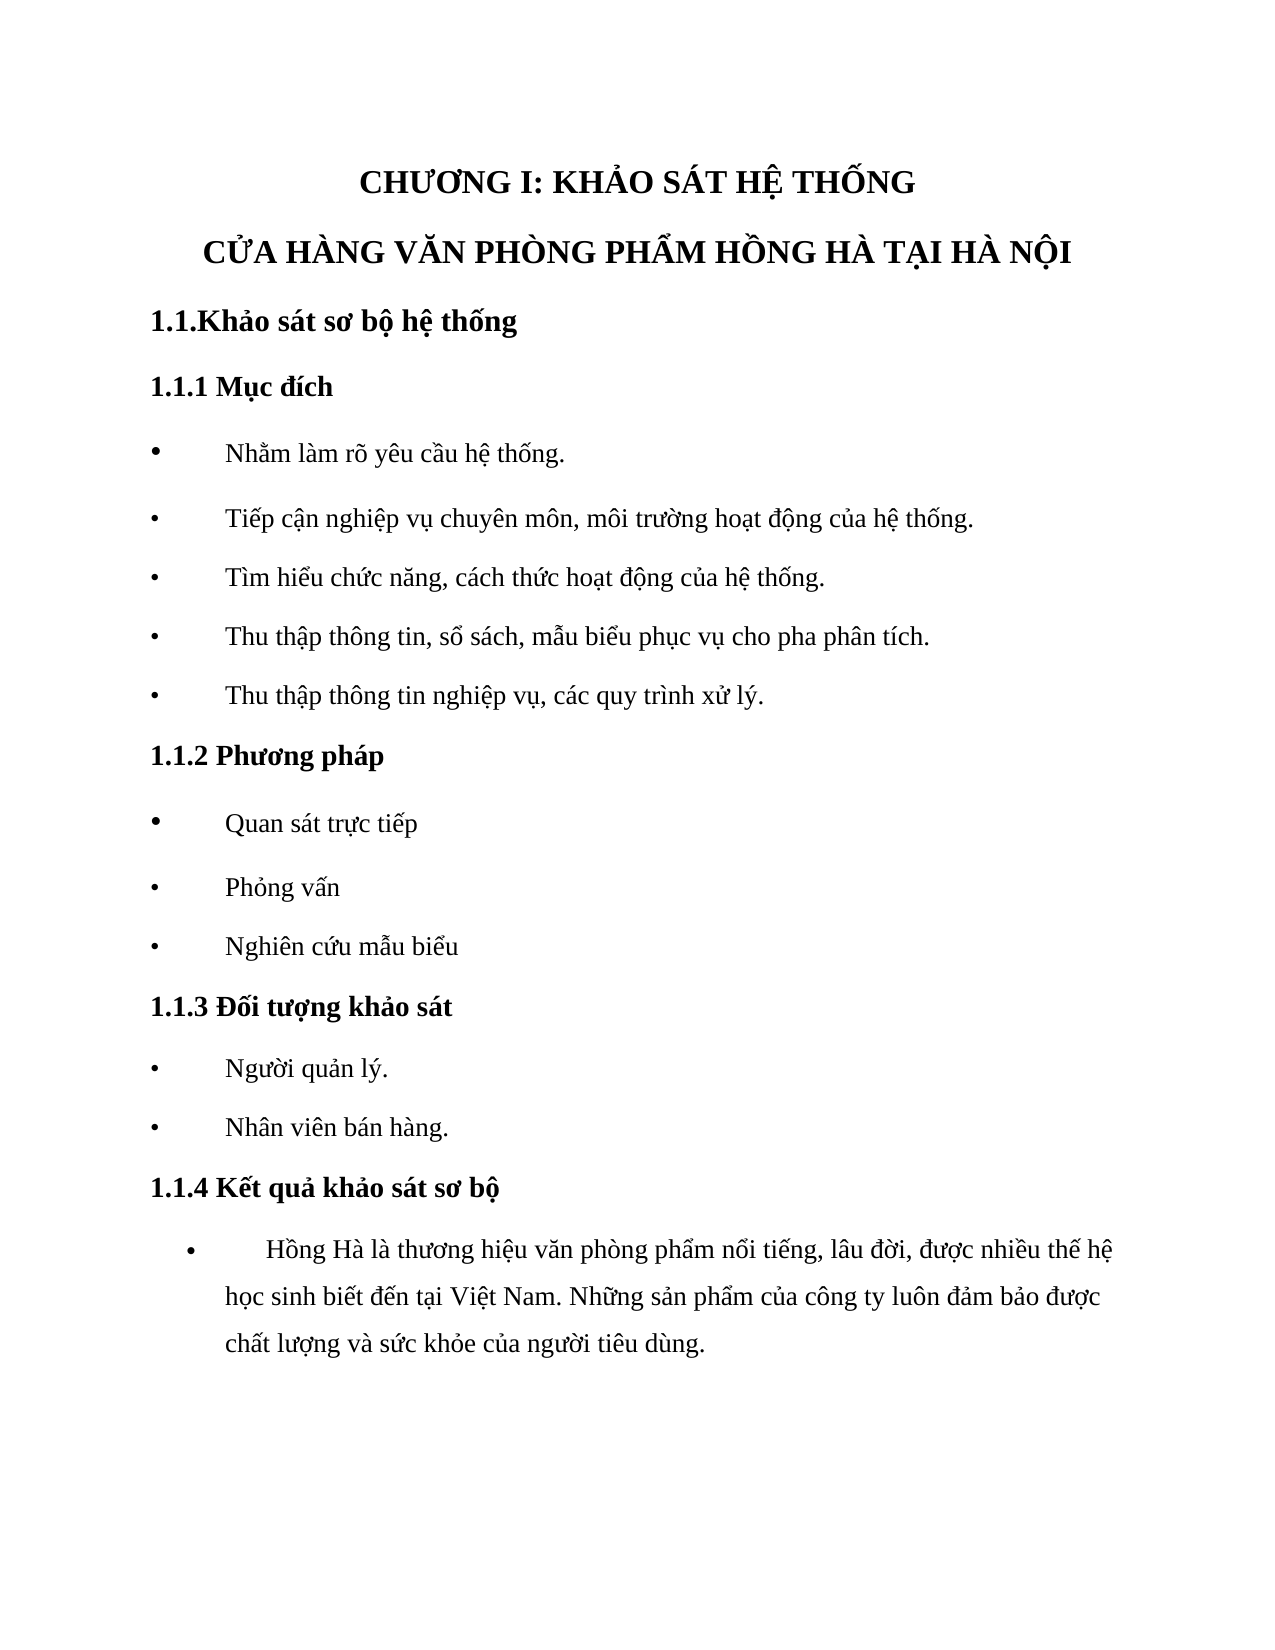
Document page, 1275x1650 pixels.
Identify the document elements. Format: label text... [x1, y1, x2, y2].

text • Nghiên cứu mẫu biểu [150, 930, 1125, 961]
text • Thu thập thông tin, sổ sách, mẫu biểu phục vụ cho pha phân tích. [150, 620, 1125, 651]
text • Tiếp cận nghiệp vụ chuyên môn, môi trường hoạt động của hệ thống. [150, 502, 1125, 533]
subtitle CỬA HÀNG VĂN PHÒNG PHẨM HỒNG HÀ TẠI HÀ NỘI [150, 232, 1125, 271]
subtitle 1.1.3 Đối tượng khảo sát [150, 989, 1125, 1023]
subtitle 1.1.1 Mục đích [150, 369, 1125, 402]
subtitle 1.1.4 Kết quả khảo sát sơ bộ [150, 1171, 1125, 1204]
text • Phỏng vấn [150, 871, 1125, 902]
subtitle 1.1.2 Phương pháp [150, 738, 1125, 772]
list Hồng Hà là thương hiệu văn phòng phẩm nổi tiếng, lâu đời, được nhiều thế hệ học sinh biết đến tại Việt Nam. Những sản phẩm của công ty luôn đảm bảo được chất lượng và sức khỏe của người tiêu dùng. [187, 1233, 1125, 1358]
text • Tìm hiểu chức năng, cách thức hoạt động của hệ thống. [150, 561, 1125, 592]
text • Người quản lý. [150, 1052, 1125, 1083]
text • Quan sát trực tiếp [150, 801, 1125, 839]
text • Nhân viên bán hàng. [150, 1111, 1125, 1143]
subtitle CHƯƠNG I: KHẢO SÁT HỆ THỐNG [150, 162, 1125, 201]
text • Nhằm làm rõ yêu cầu hệ thống. [150, 432, 1125, 470]
text • Thu thập thông tin nghiệp vụ, các quy trình xử lý. [150, 679, 1125, 710]
subtitle 1.1.Khảo sát sơ bộ hệ thống [150, 302, 1125, 338]
